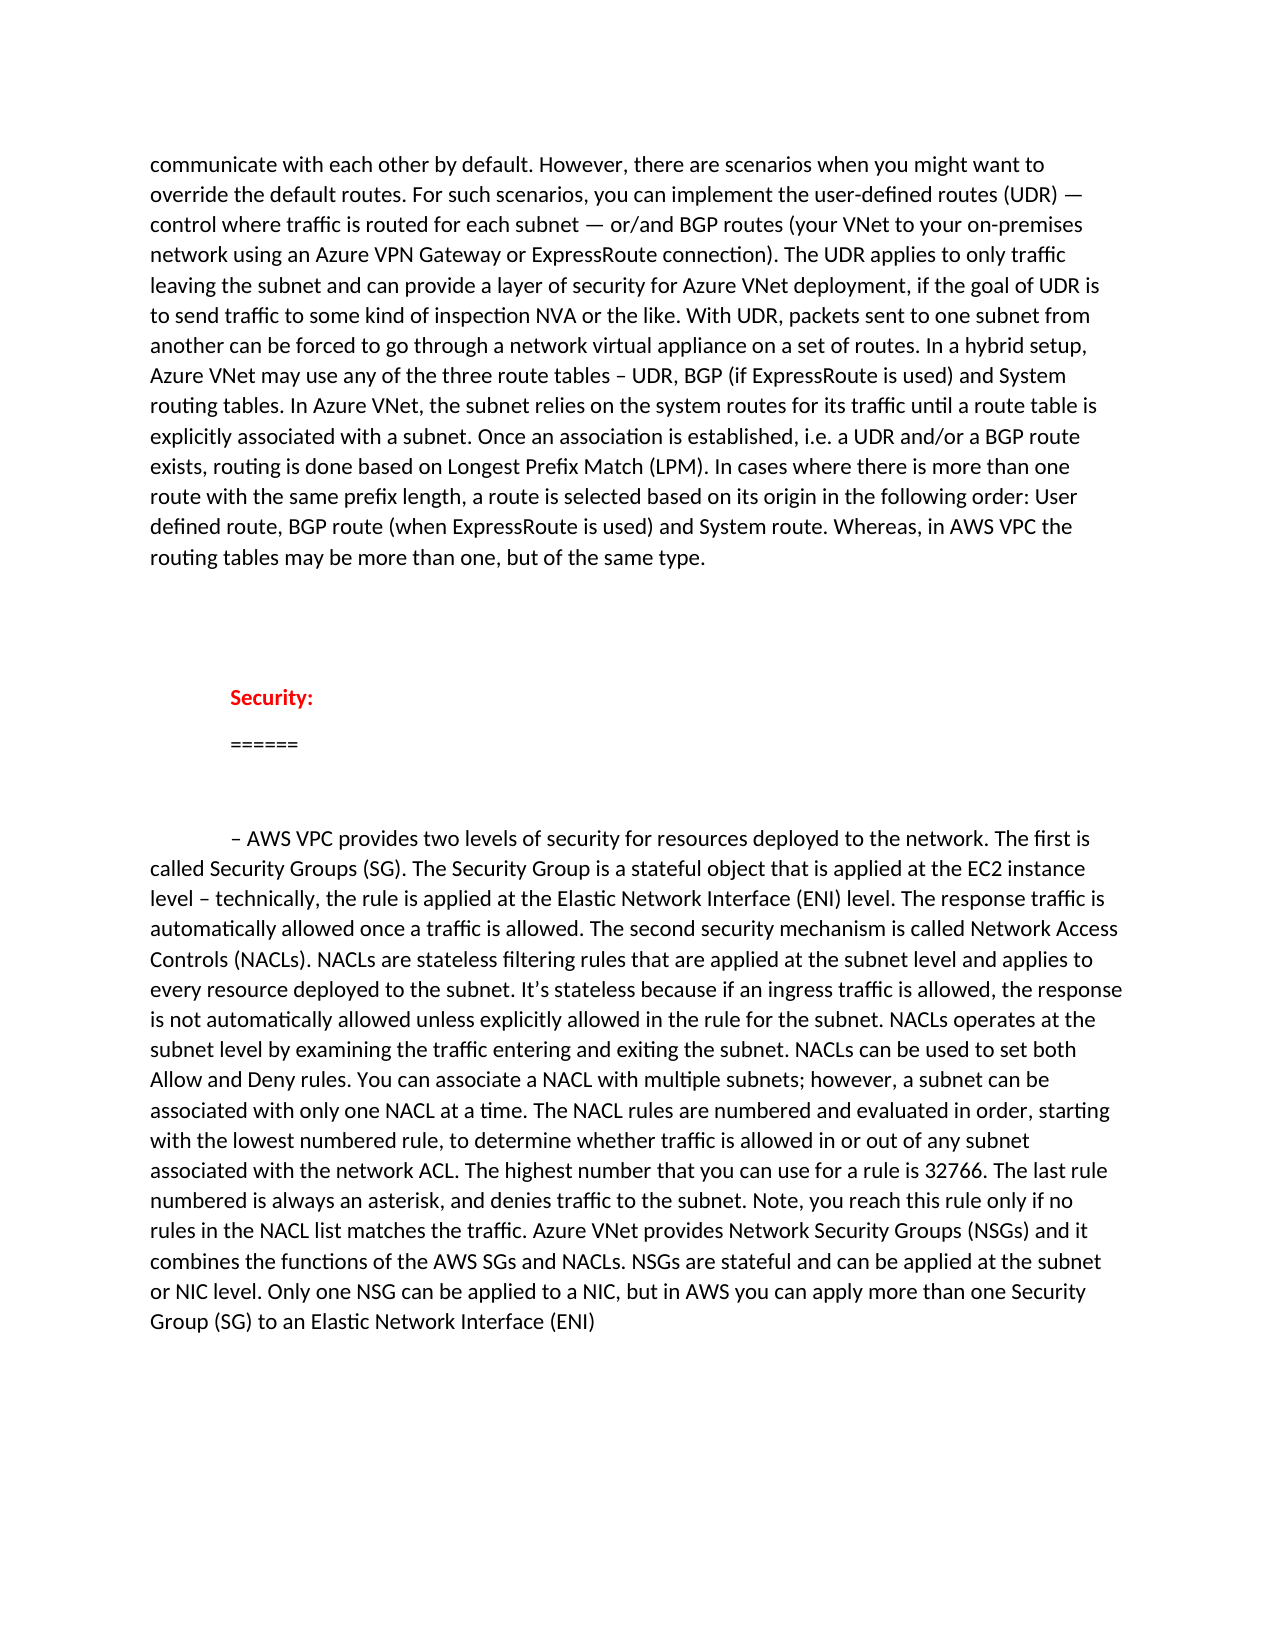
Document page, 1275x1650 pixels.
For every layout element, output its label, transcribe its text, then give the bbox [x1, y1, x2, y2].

text ====== [150, 730, 1125, 758]
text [150, 150, 1125, 571]
text – AWS VPC provides two levels of security for resources deployed to the network. The first is called Security Groups (SG). The Security Group is a stateful object that is applied at the EC2 instance level – technically, the rule is applied at the Elastic Network Interface (ENI) level. The response traffic is automatically allowed once a traffic is allowed. The second security mechanism is called Network Access Controls (NACLs). NACLs are stateless filtering rules that are applied at the subnet level and applies to every resource deployed to the subnet. It’s stateless because if an ingress traffic is allowed, the response is not automatically allowed unless explicitly allowed in the rule for the subnet. NACLs operates at the subnet level by examining the traffic entering and exiting the subnet. NACLs can be used to set both Allow and Deny rules. You can associate a NACL with multiple subnets; however, a subnet can be associated with only one NACL at a time. The NACL rules are numbered and evaluated in order, starting with the lowest numbered rule, to determine whether traffic is allowed in or out of any subnet associated with the network ACL. The highest number that you can use for a rule is 32766. The last rule numbered is always an asterisk, and denies traffic to the subnet. Note, you reach this rule only if no rules in the NACL list matches the traffic. Azure VNet provides Network Security Groups (NSGs) and it combines the functions of the AWS SGs and NACLs. NSGs are stateful and can be applied at the subnet or NIC level. Only one NSG can be applied to a NIC, but in AWS you can apply more than one Security Group (SG) to an Elastic Network Interface (ENI) [150, 824, 1125, 1335]
text Security: [150, 683, 1125, 711]
